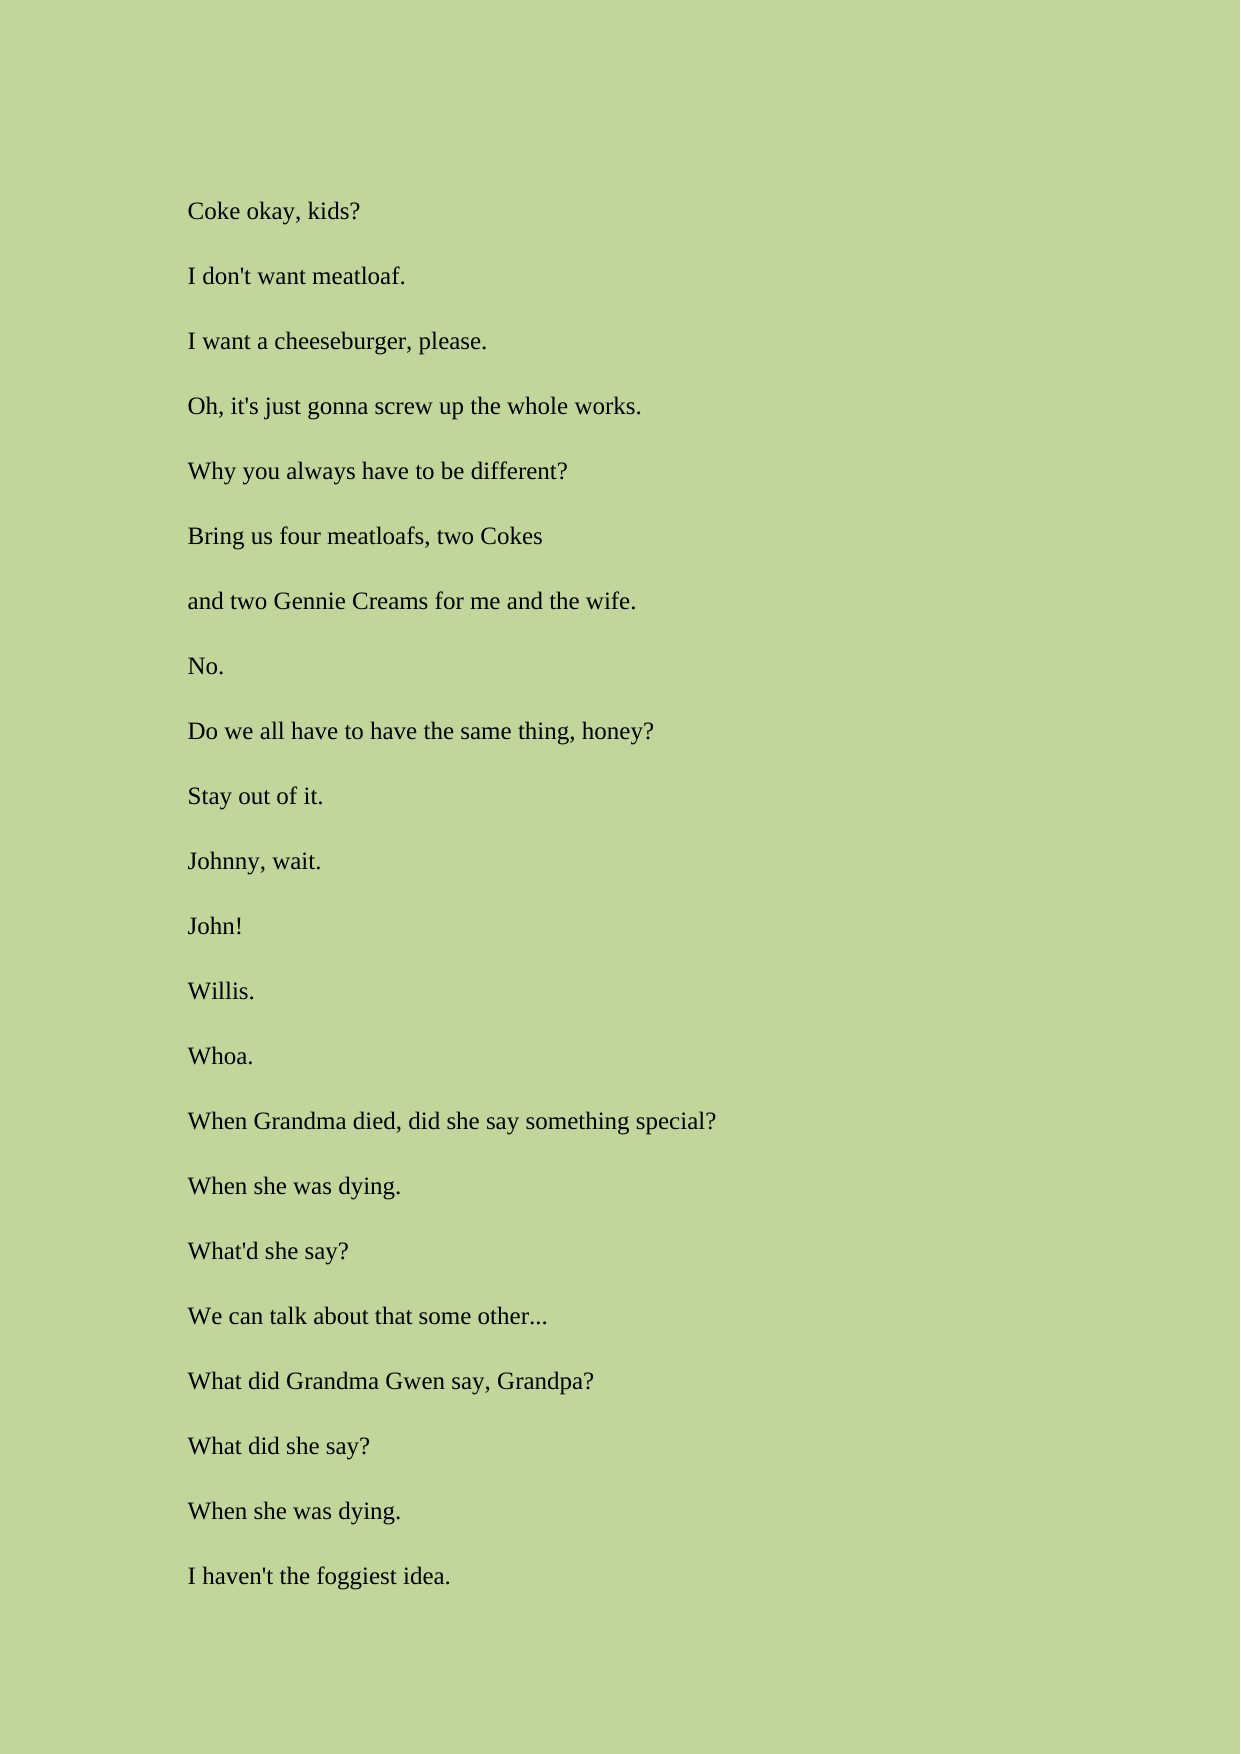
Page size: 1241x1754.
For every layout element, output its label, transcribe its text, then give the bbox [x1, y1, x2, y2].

text No. [187, 649, 1053, 682]
text Willis. [187, 974, 1053, 1007]
text Coke okay, kids? [187, 194, 1053, 227]
text When Grandma died, did she say something special? [187, 1104, 1053, 1137]
text What did she say? [187, 1429, 1053, 1462]
text What did Grandma Gwen say, Grandpa? [187, 1364, 1053, 1397]
text Stay out of it. [187, 779, 1053, 812]
text Johnny, wait. [187, 844, 1053, 877]
text Why you always have to be different? [187, 454, 1053, 487]
text When she was dying. [187, 1169, 1053, 1202]
text I don't want meatloaf. [187, 259, 1053, 292]
text Bring us four meatloafs, two Cokes [187, 519, 1053, 552]
text We can talk about that some other... [187, 1299, 1053, 1332]
text and two Gennie Creams for me and the wife. [187, 584, 1053, 617]
text What'd she say? [187, 1234, 1053, 1267]
text I haven't the foggiest idea. [187, 1559, 1053, 1592]
text Do we all have to have the same thing, honey? [187, 714, 1053, 747]
text I want a cheeseburger, please. [187, 324, 1053, 357]
text Whoa. [187, 1039, 1053, 1072]
text Oh, it's just gonna screw up the whole works. [187, 389, 1053, 422]
text When she was dying. [187, 1494, 1053, 1527]
text John! [187, 909, 1053, 942]
